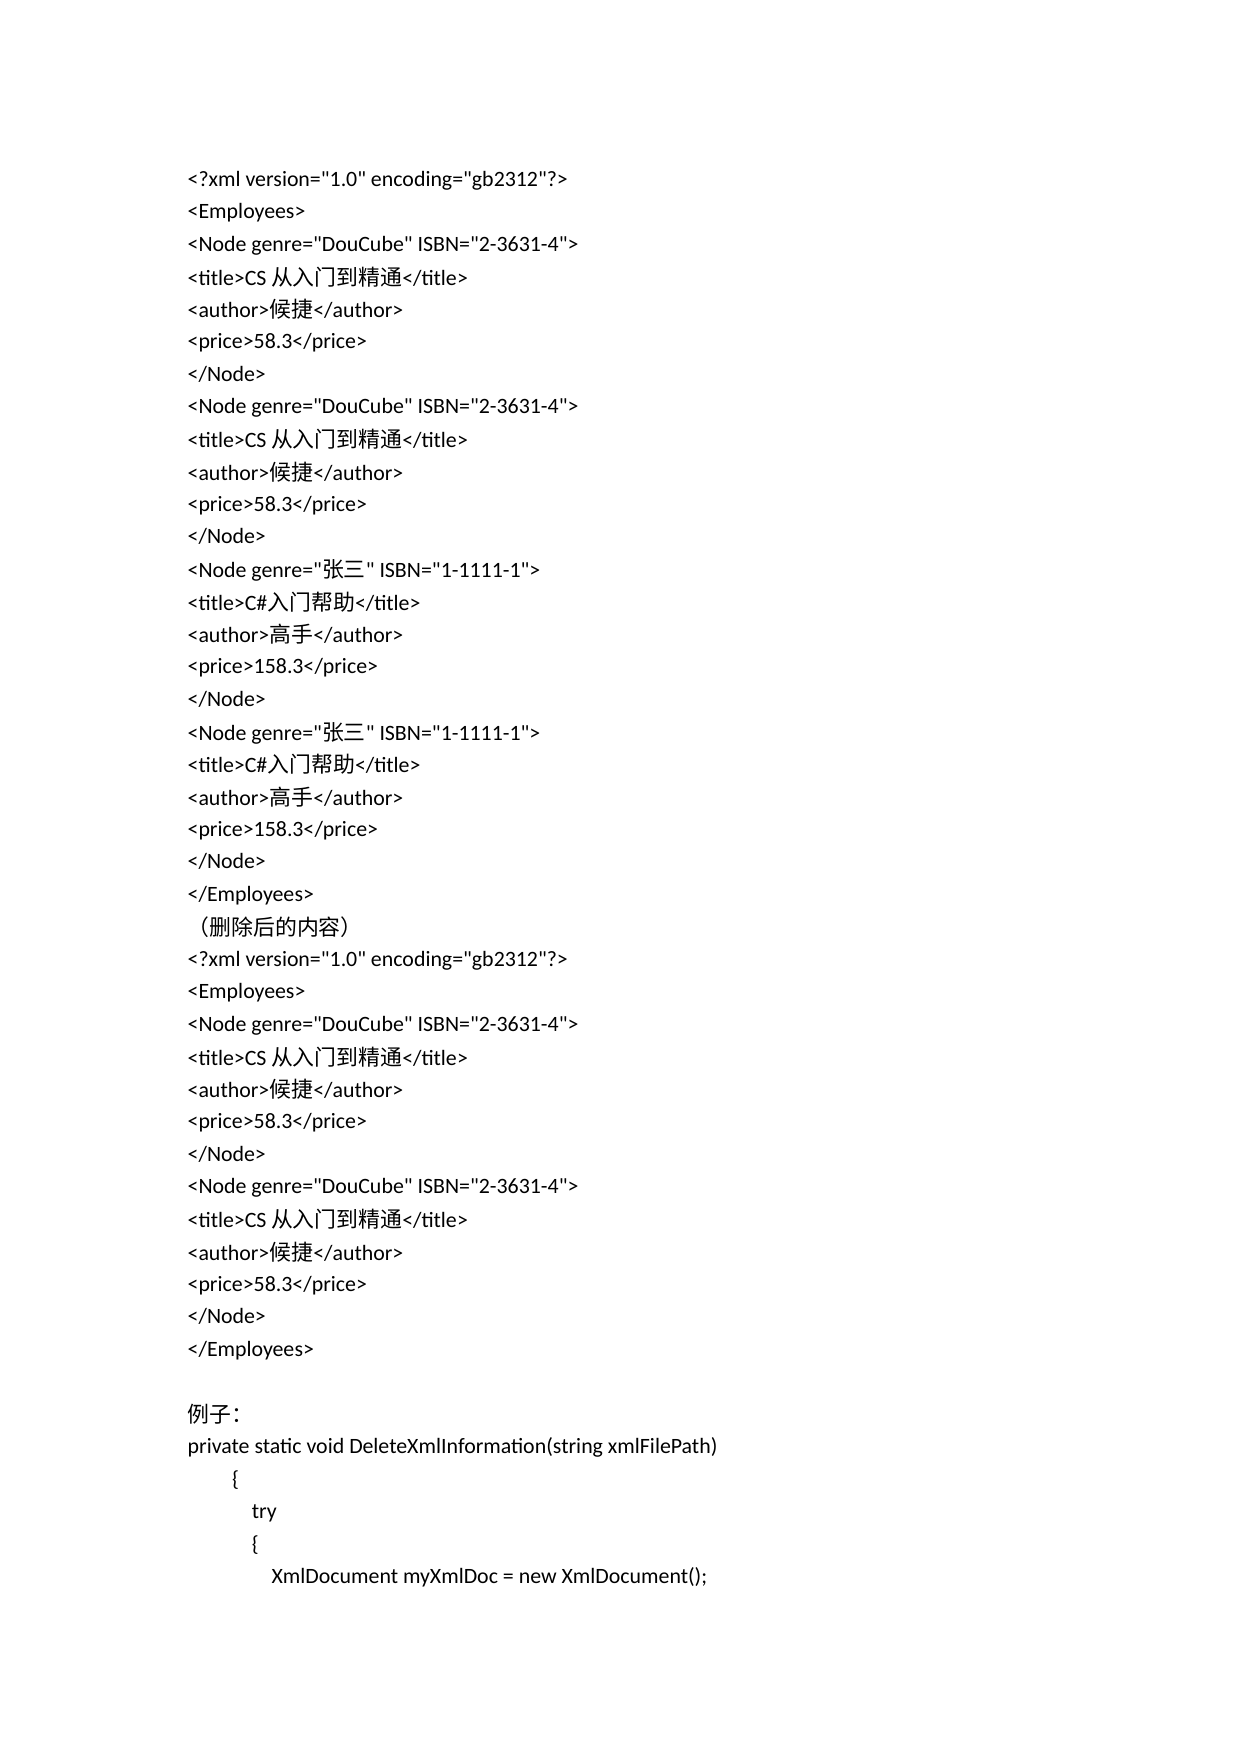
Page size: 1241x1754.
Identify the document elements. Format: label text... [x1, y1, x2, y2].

text </Node> [187, 1299, 1053, 1332]
text </Node> [187, 844, 1053, 877]
list try [187, 1494, 1053, 1527]
list { [187, 1527, 1053, 1559]
text （删除后的内容） [187, 909, 1053, 942]
text <title>CS从入门到精通</title> [187, 1039, 1053, 1072]
text <Employees> [187, 194, 1053, 227]
text <Employees> [187, 974, 1053, 1007]
text <price>158.3</price> [187, 649, 1053, 682]
text <Node genre="张三" ISBN="1-1111-1"> [187, 552, 1053, 584]
text <price>58.3</price> [187, 1104, 1053, 1137]
text <Node genre="DouCube" ISBN="2-3631-4"> [187, 1007, 1053, 1039]
text <author>候捷</author> [187, 1072, 1053, 1104]
text <?xml version="1.0" encoding="gb2312"?> [187, 942, 1053, 974]
text <author>候捷</author> [187, 454, 1053, 487]
text </Node> [187, 1137, 1053, 1169]
list XmlDocument myXmlDoc = new XmlDocument(); [187, 1559, 1053, 1592]
text </Node> [187, 519, 1053, 552]
text <Node genre="DouCube" ISBN="2-3631-4"> [187, 389, 1053, 422]
text <price>58.3</price> [187, 487, 1053, 519]
text </Employees> [187, 1332, 1053, 1364]
text <title>C#入门帮助</title> [187, 747, 1053, 779]
text <price>58.3</price> [187, 1267, 1053, 1299]
text </Node> [187, 682, 1053, 714]
text </Employees> [187, 877, 1053, 909]
text <Node genre="DouCube" ISBN="2-3631-4"> [187, 1169, 1053, 1202]
list { [187, 1462, 1053, 1494]
text <?xml version="1.0" encoding="gb2312"?> [187, 162, 1053, 194]
text <title>CS从入门到精通</title> [187, 422, 1053, 454]
text <price>158.3</price> [187, 812, 1053, 844]
text <author>候捷</author> [187, 1234, 1053, 1267]
text <Node genre="张三" ISBN="1-1111-1"> [187, 714, 1053, 747]
text <title>CS从入门到精通</title> [187, 1202, 1053, 1234]
text <title>C#入门帮助</title> [187, 584, 1053, 617]
text <Node genre="DouCube" ISBN="2-3631-4"> [187, 227, 1053, 259]
text <author>高手</author> [187, 617, 1053, 649]
text </Node> [187, 357, 1053, 389]
text <title>CS从入门到精通</title> [187, 259, 1053, 292]
list private static void DeleteXmlInformation(string xmlFilePath) [187, 1429, 1053, 1462]
list 例子： [187, 1397, 1053, 1429]
text <price>58.3</price> [187, 324, 1053, 357]
text <author>高手</author> [187, 779, 1053, 812]
text <author>候捷</author> [187, 292, 1053, 324]
